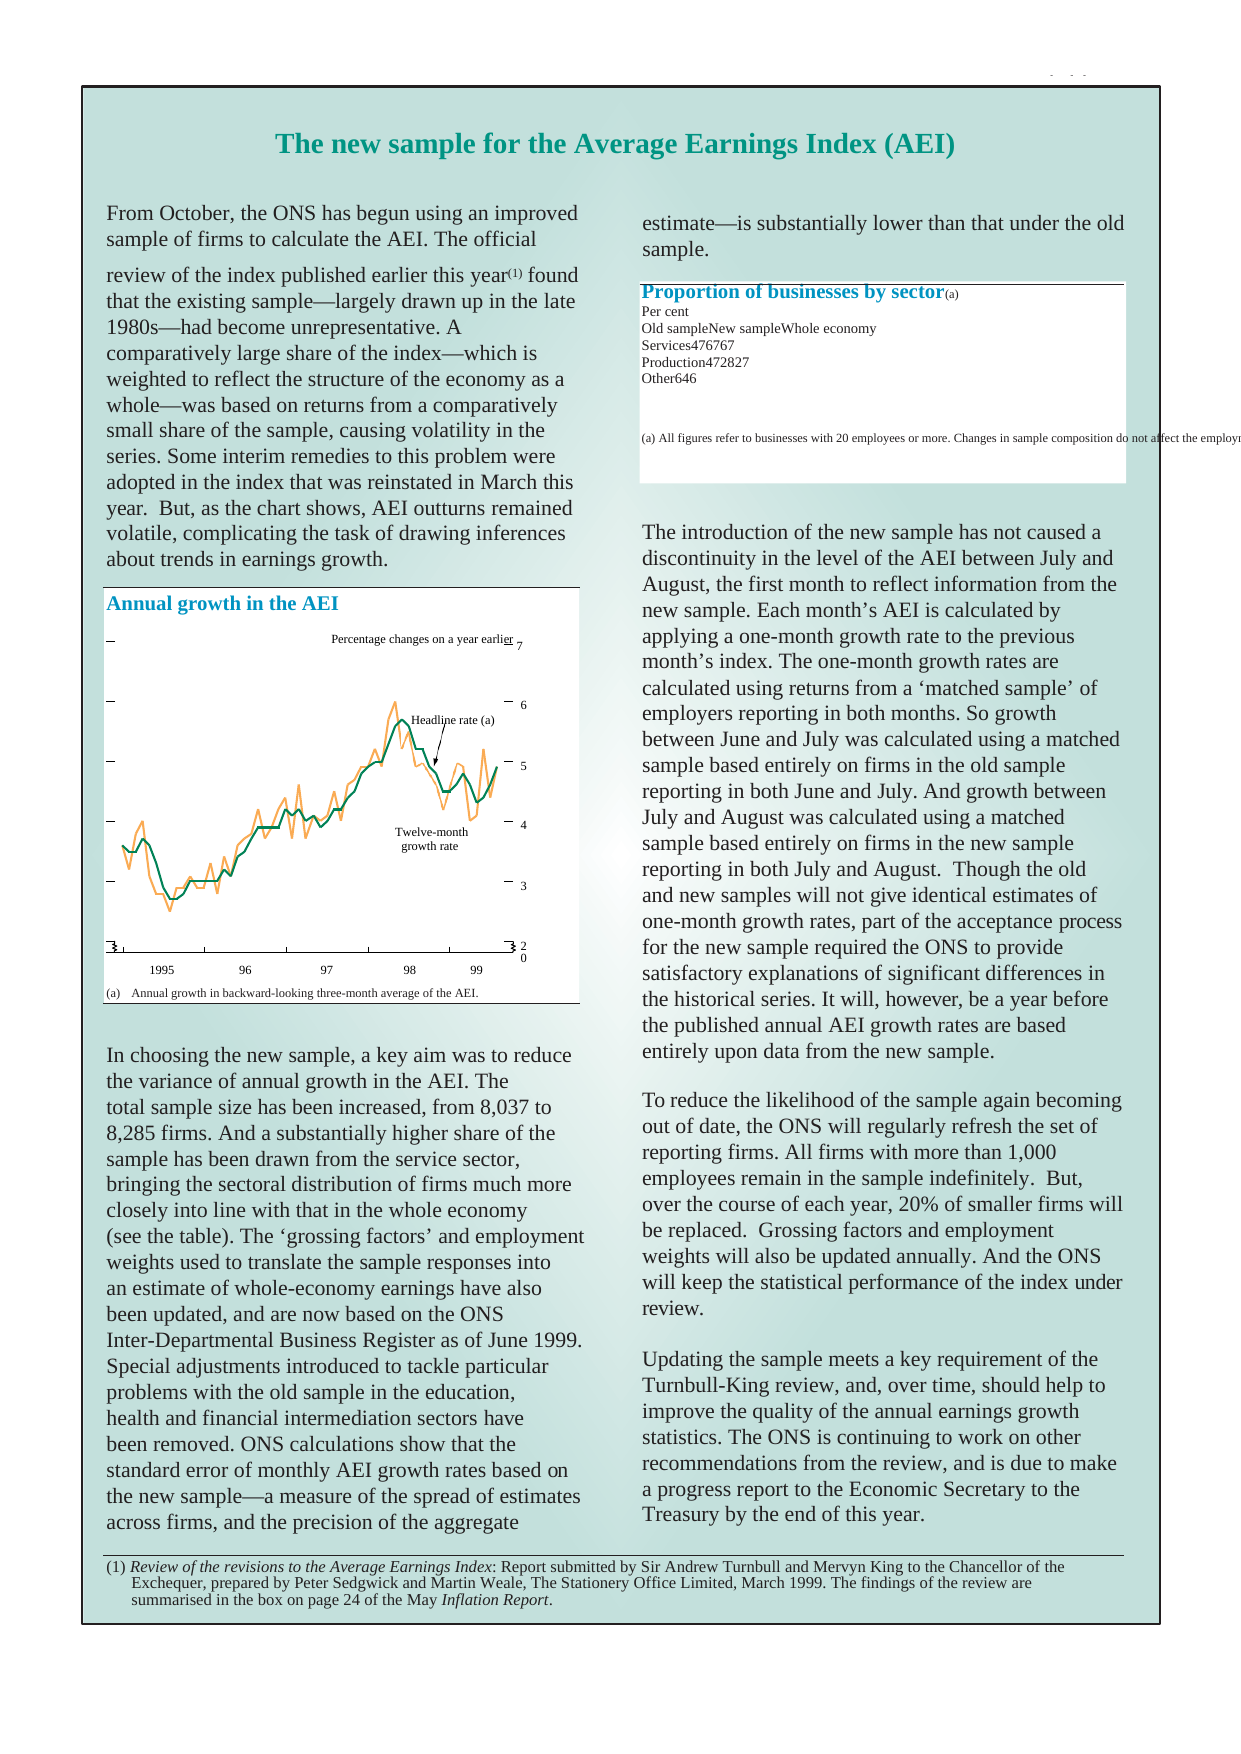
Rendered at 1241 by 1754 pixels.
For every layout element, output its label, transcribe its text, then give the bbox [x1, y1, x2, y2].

picture [412, 727, 465, 790]
text The new sample for the Average Earnings Index (AEI) [250, 126, 980, 159]
text 2 [520, 939, 594, 953]
text 6 [520, 698, 594, 713]
text health and financial intermediation sectors have been removed. ONS calculations show that the standard error of monthly AEI growth rates based on [106, 1405, 569, 1482]
text 5 [520, 759, 594, 773]
text total sample size has been increased, from 8,037 to 8,285 firms. And a substantially higher share of the sample has been drawn from the service sector, bringing the sectoral distribution of firms much more closely into line with that in the whole economy [106, 1094, 582, 1223]
subtitle From October, the ONS has begun using an improved sample of firms to calculate the AEI. The official [106, 200, 581, 252]
picture [400, 730, 465, 811]
text discontinuity in the level of the AEI between July and August, the first month to reflect information from the new sample. Each month’s AEI is calculated by applying a one-month growth rate to the previous month’s index. The one-month growth rates are calculated using returns from a ‘matched sample’ of employers reporting in both months. So growth between June and July was calculated using a matched sample based entirely on firms in the old sample reporting in both June and July. And growth between July and August was calculated using a matched sample based entirely on firms in the new sample reporting in both July and August. Though the old and new samples will not give identical estimates of one-month growth rates, part of the acceptance process for the new sample required the ONS to provide satisfactory explanations of significant differences in the historical series. It will, however, be a year before the published annual AEI growth rates are based entirely upon data from the new sample. [642, 545, 1124, 1063]
text Updating the sample meets a key requirement of the Turnbull-King review, and, over time, should help to improve the quality of the annual earnings growth statistics. The ONS is continuing to work on other recommendations from the review, and is due to make a progress report to the Economic Secretary to the Treasury by the end of this year. [642, 1346, 1120, 1527]
text estimate—is substantially lower than that under the old sample. [642, 210, 1173, 261]
text the new sample—a measure of the spread of estimates across firms, and the precision of the aggregate [106, 1483, 594, 1534]
text volatile, complicating the task of drawing inferences [106, 521, 594, 545]
text 1980s—had become unrepresentative. A comparatively large share of the index—which is weighted to reflect the structure of the economy as a whole—was based on returns from a comparatively small share of the sample, causing volatility in the series. Some interim remedies to this problem were adopted in the index that was reinstated in March this year. But, as the chart shows, AEI outturns remained [106, 314, 576, 521]
text To reduce the likelihood of the sample again becoming out of date, the ONS will regularly refresh the set of reporting firms. All firms with more than 1,000 employees remain in the sample indefinitely. But, over the course of each year, 20% of smaller firms will be replaced. Grossing factors and employment weights will also be updated annually. And the ONS will keep the statistical performance of the index under review. [642, 1087, 1124, 1320]
text 3 [520, 879, 594, 893]
text (1) Review of the revisions to the Average Earnings Index: Report submitted by Sir Andrew Turnbull and Mervyn King to the Chancellor of the Exchequer, prepared by Peter Sedgwick and Martin Weale, The Stationery Office Limited, March 1999. The findings of the review are summarised in the box on page 24 of the May Inflation Report. [106, 1559, 1108, 1609]
text Percentage changes on a year earlier 7 [331, 631, 594, 653]
text Inter-Departmental Business Register as of June 1999. Special adjustments introduced to tackle particular problems with the old sample in the education, [106, 1327, 594, 1404]
text Headline rate (a) [411, 713, 594, 727]
text about trends in earnings growth. [106, 546, 594, 571]
subtitle Annual growth in the AEI [106, 591, 594, 615]
list Annual growth in backward-looking three-month average of the AEI. [106, 986, 594, 1000]
text The introduction of the new sample has not caused a [642, 521, 1173, 544]
text Twelve-month 4 [395, 817, 594, 839]
text review of the index published earlier this year(1) found that the existing sample—largely drawn up in the late [106, 262, 1125, 313]
text growth rate [401, 839, 594, 853]
text (see the table). The ‘grossing factors’ and employment weights used to translate the sample responses into [106, 1223, 594, 1274]
text an estimate of whole-economy earnings have also been updated, and are now based on the ONS [106, 1275, 582, 1326]
subtitle In choosing the new sample, a key aim was to reduce the variance of annual growth in the AEI. The [106, 1042, 594, 1093]
